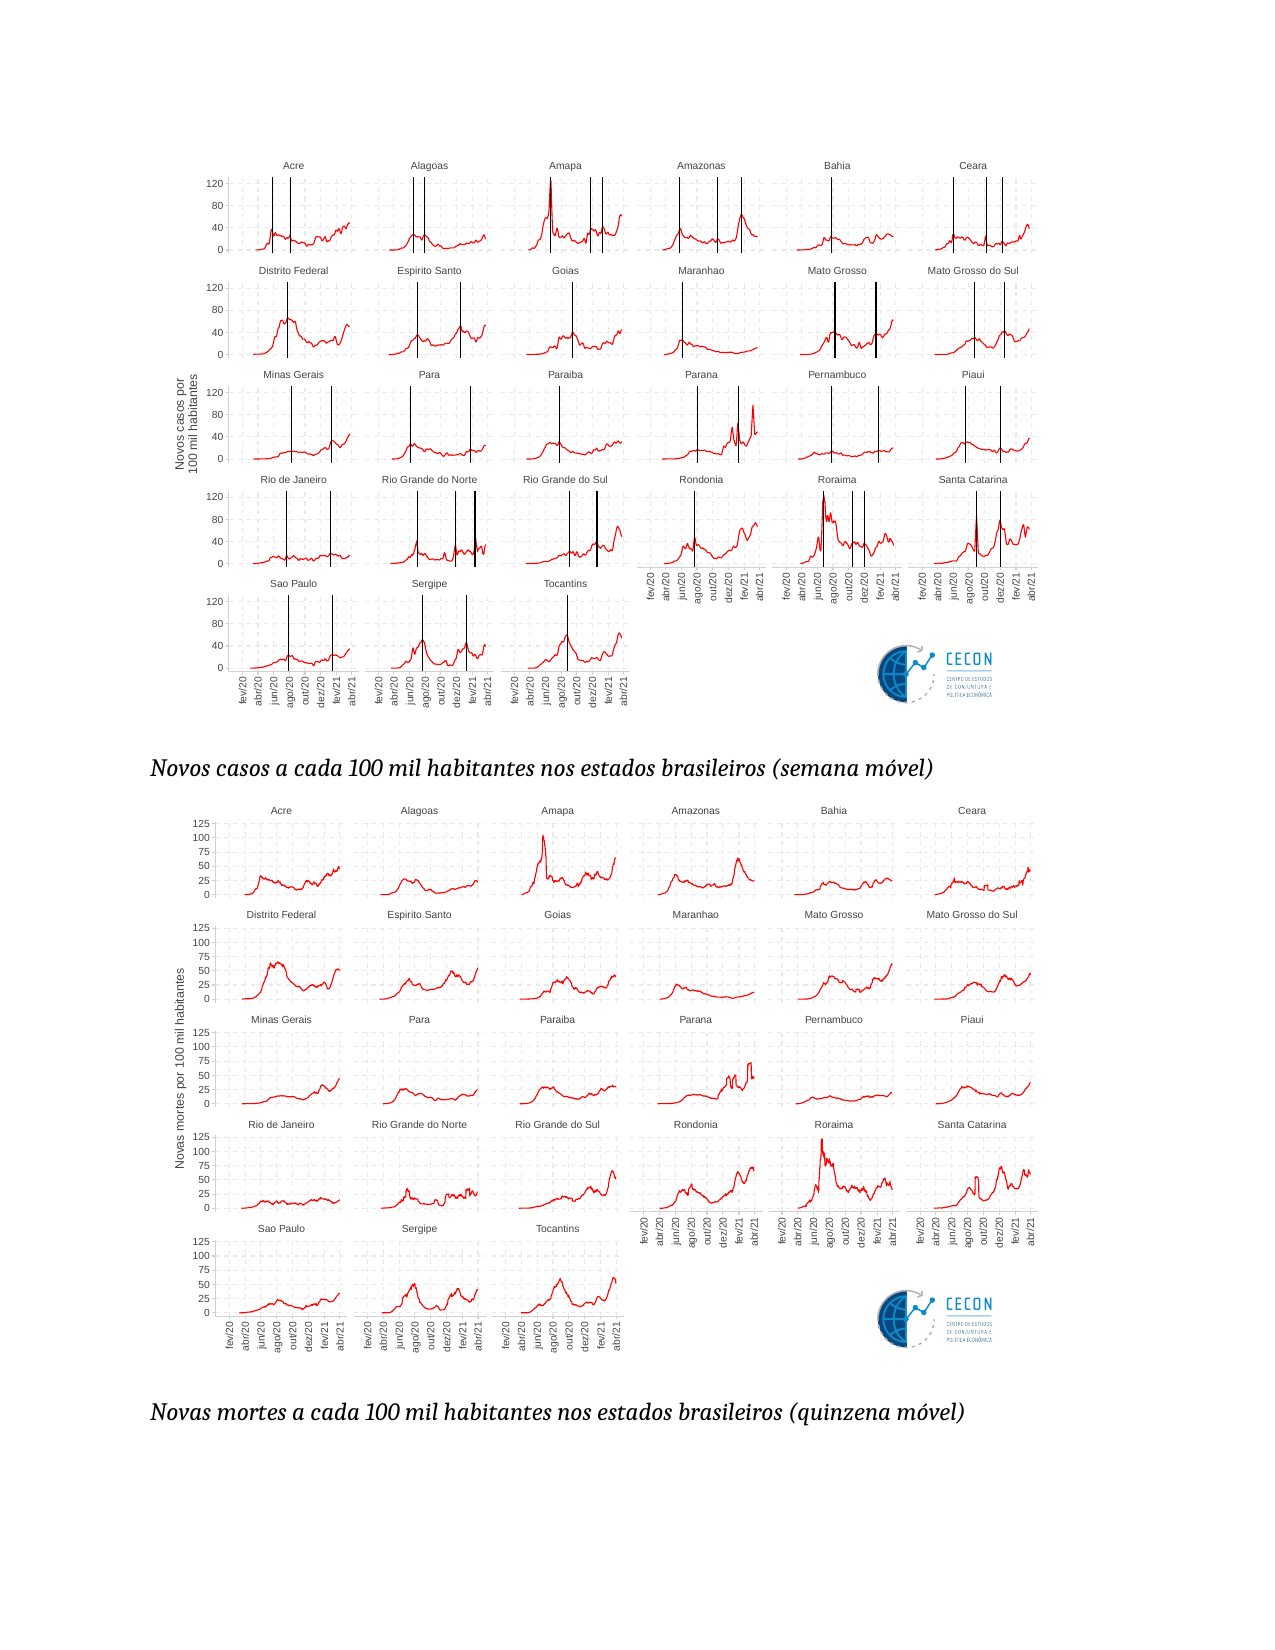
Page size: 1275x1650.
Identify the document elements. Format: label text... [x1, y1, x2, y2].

text Novos casos a cada 100 mil habitantes nos estados brasileiros (semana móvel) [150, 753, 1125, 782]
text Novas mortes a cada 100 mil habitantes nos estados brasileiros (quinzena móvel) [150, 1398, 1125, 1427]
